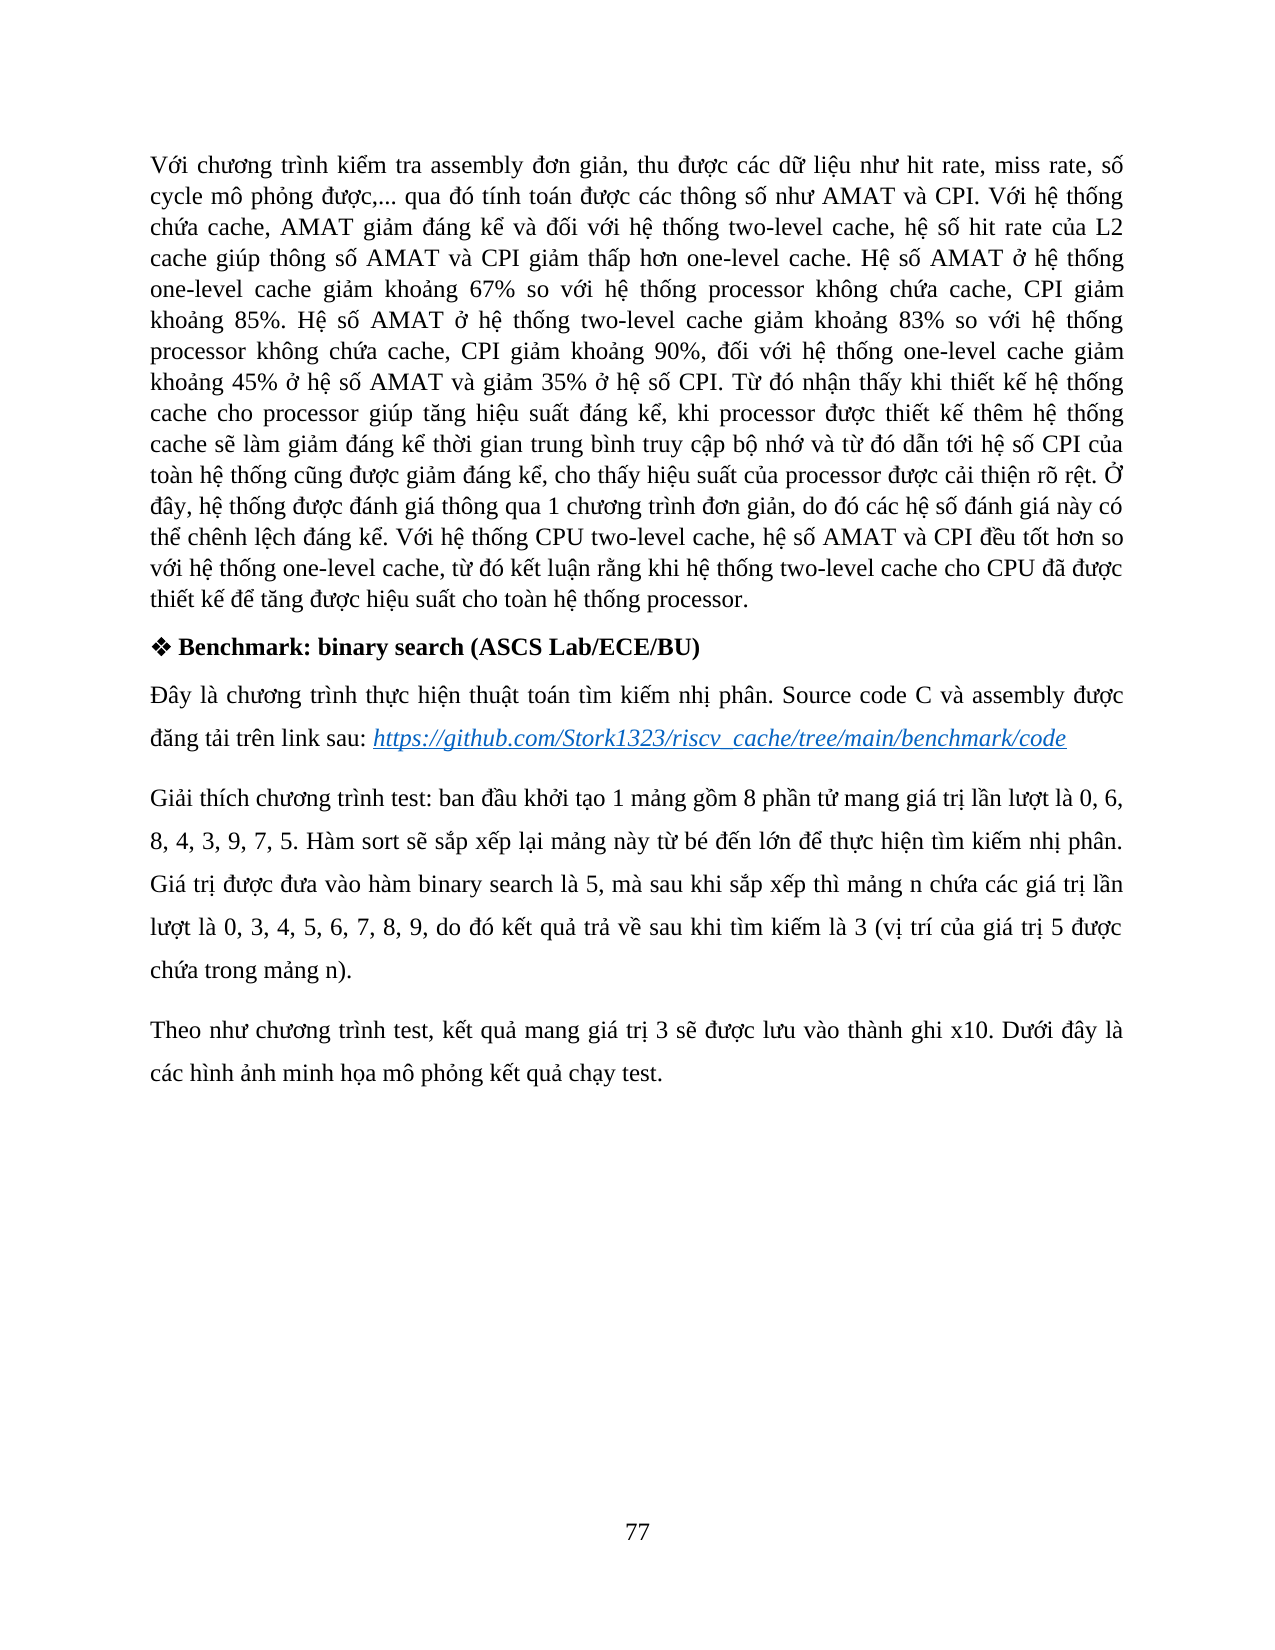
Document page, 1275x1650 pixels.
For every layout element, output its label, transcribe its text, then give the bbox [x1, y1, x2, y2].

text Với chương trình kiểm tra assembly đơn giản, thu được các dữ liệu như hit rate, miss rate, số cycle mô phỏng được,... qua đó tính toán được các thông số như AMAT và CPI. Với hệ thống chứa cache, AMAT giảm đáng kể và đối với hệ thống two-level cache, hệ số hit rate của L2 cache giúp thông số AMAT và CPI giảm thấp hơn one-level cache. Hệ số AMAT ở hệ thống one-level cache giảm khoảng 67% so với hệ thống processor không chứa cache, CPI giảm khoảng 85%. Hệ số AMAT ở hệ thống two-level cache giảm khoảng 83% so với hệ thống processor không chứa cache, CPI giảm khoảng 90%, đối với hệ thống one-level cache giảm khoảng 45% ở hệ số AMAT và giảm 35% ở hệ số CPI. Từ đó nhận thấy khi thiết kế hệ thống cache cho processor giúp tăng hiệu suất đáng kể, khi processor được thiết kế thêm hệ thống cache sẽ làm giảm đáng kể thời gian trung bình truy cập bộ nhớ và từ đó dẫn tới hệ số CPI của toàn hệ thống cũng được giảm đáng kể, cho thấy hiệu suất của processor được cải thiện rõ rệt. Ở đây, hệ thống được đánh giá thông qua 1 chương trình đơn giản, do đó các hệ số đánh giá này có thể chênh lệch đáng kể. Với hệ thống CPU two-level cache, hệ số AMAT và CPI đều tốt hơn so với hệ thống one-level cache, từ đó kết luận rằng khi hệ thống two-level cache cho CPU đã được thiết kế để tăng được hiệu suất cho toàn hệ thống processor. [150, 150, 1125, 613]
text Giải thích chương trình test: ban đầu khởi tạo 1 mảng gồm 8 phần tử mang giá trị lần lượt là 0, 6, 8, 4, 3, 9, 7, 5. Hàm sort sẽ sắp xếp lại mảng này từ bé đến lớn để thực hiện tìm kiếm nhị phân. Giá trị được đưa vào hàm binary search là 5, mà sau khi sắp xếp thì mảng n chứa các giá trị lần lượt là 0, 3, 4, 5, 6, 7, 8, 9, do đó kết quả trả về sau khi tìm kiếm là 3 (vị trí của giá trị 5 được chứa trong mảng n). [150, 783, 1125, 984]
list Benchmark: binary search (ASCS Lab/ECE/BU) [150, 632, 1125, 661]
text Theo như chương trình test, kết quả mang giá trị 3 sẽ được lưu vào thành ghi x10. Dưới đây là các hình ảnh minh họa mô phỏng kết quả chạy test. [150, 1015, 1125, 1087]
text Đây là chương trình thực hiện thuật toán tìm kiếm nhị phân. Source code C và assembly được đăng tải trên link sau: https://github.com/Stork1323/riscv_cache/tree/main/benchmark/code [150, 680, 1125, 752]
